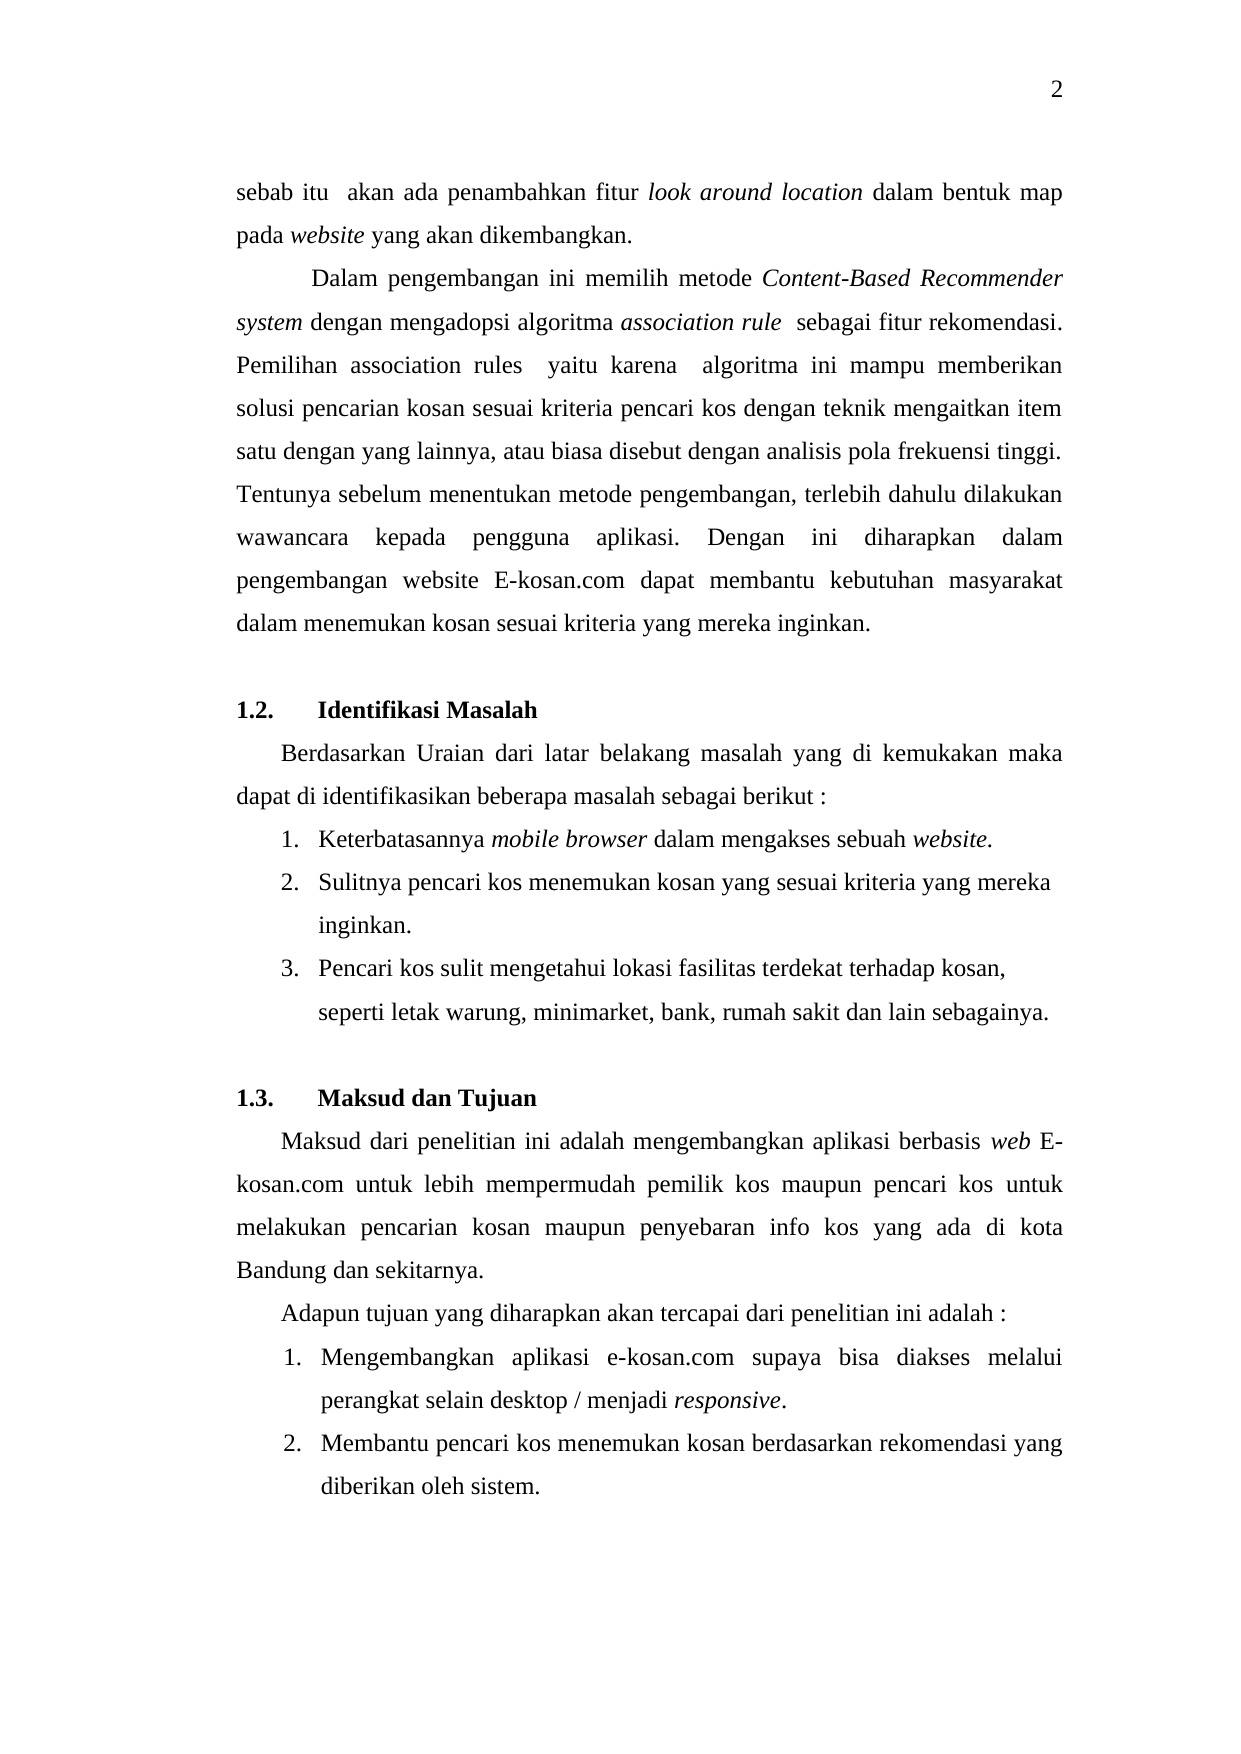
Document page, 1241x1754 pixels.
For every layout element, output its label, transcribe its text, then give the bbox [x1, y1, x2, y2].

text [236, 177, 1063, 249]
list Membantu pencari kos menemukan kosan berdasarkan rekomendasi yang diberikan oleh sistem. [283, 1428, 1063, 1500]
text Dalam pengembangan ini memilih metode Content-Based Recommender system dengan mengadopsi algoritma association rule sebagai fitur rekomendasi. Pemilihan association rules yaitu karena algoritma ini mampu memberikan solusi pencarian kosan sesuai kriteria pencari kos dengan teknik mengaitkan item satu dengan yang lainnya, atau biasa disebut dengan analisis pola frekuensi tinggi. Tentunya sebelum menentukan metode pengembangan, terlebih dahulu dilakukan wawancara kepada pengguna aplikasi. Dengan ini diharapkan dalam pengembangan website E-kosan.com dapat membantu kebutuhan masyarakat dalam menemukan kosan sesuai kriteria yang mereka inginkan. [236, 263, 1063, 637]
list Identifikasi Masalah [236, 695, 1063, 723]
text Maksud dari penelitian ini adalah mengembangkan aplikasi berbasis web E-kosan.com untuk lebih mempermudah pemilik kos maupun pencari kos untuk melakukan pencarian kosan maupun penyebaran info kos yang ada di kota Bandung dan sekitarnya. [236, 1126, 1063, 1284]
text Berdasarkan Uraian dari latar belakang masalah yang di kemukakan maka dapat di identifikasikan beberapa masalah sebagai berikut : [236, 738, 1063, 810]
list Mengembangkan aplikasi e-kosan.com supaya bisa diakses melalui perangkat selain desktop / menjadi responsive. [283, 1342, 1063, 1413]
list Keterbatasannya mobile browser dalam mengakses sebuah website. [281, 824, 1063, 853]
text Adapun tujuan yang diharapkan akan tercapai dari penelitian ini adalah : [236, 1298, 1063, 1327]
list Sulitnya pencari kos menemukan kosan yang sesuai kriteria yang mereka inginkan. [281, 867, 1063, 939]
list Maksud dan Tujuan [236, 1083, 1063, 1112]
list Pencari kos sulit mengetahui lokasi fasilitas terdekat terhadap kosan, seperti letak warung, minimarket, bank, rumah sakit dan lain sebagainya. [281, 953, 1063, 1025]
